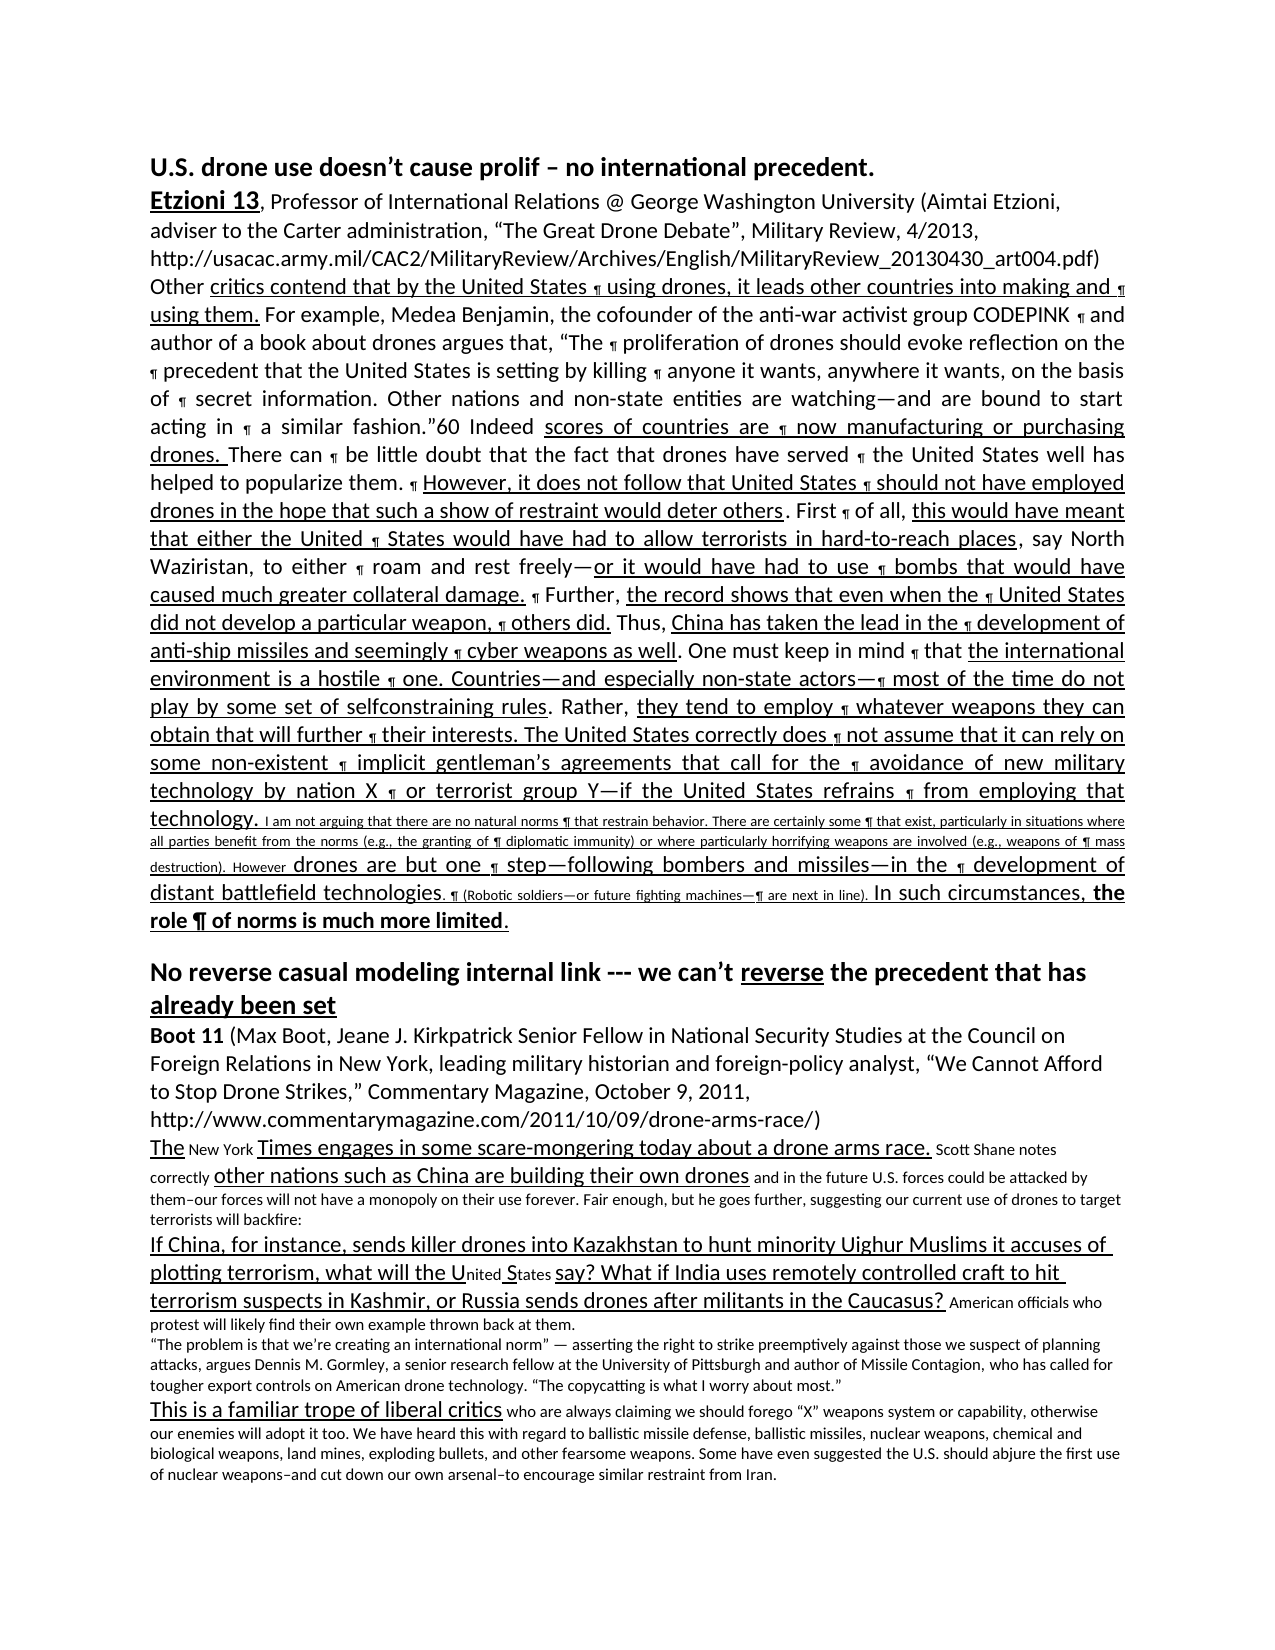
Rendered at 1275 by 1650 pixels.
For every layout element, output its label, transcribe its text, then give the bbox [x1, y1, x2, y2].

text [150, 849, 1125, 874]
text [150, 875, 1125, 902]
text The New York Times engages in some scare-mongering today about a drone arms race. Scott Shane notes correctly other nations such as China are building their own drones and in the future U.S. forces could be attacked by them–our forces will not have a monopoly on their use forever. Fair enough, but he goes further, suggesting our current use of drones to target terrorists will backfire: [150, 1133, 1125, 1230]
text Etzioni 13, Professor of International Relations @ George Washington University (Aimtai Etzioni, adviser to the Carter administration, “The Great Drone Debate”, Military Review, 4/2013, http://usacac.army.mil/CAC2/MilitaryReview/Archives/English/MilitaryReview_20130430_art004.pdf) [150, 183, 1125, 272]
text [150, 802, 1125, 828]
subtitle U.S. drone use doesn’t cause prolif – no international precedent. [150, 150, 1125, 183]
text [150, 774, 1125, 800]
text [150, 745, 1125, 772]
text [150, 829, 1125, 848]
text Boot 11 (Max Boot, Jeane J. Kirkpatrick Senior Fellow in National Security Studies at the Council on Foreign Relations in New York, leading military historian and foreign-policy analyst, “We Cannot Afford to Stop Drone Strikes,” Commentary Magazine, October 9, 2011, http://www.commentarymagazine.com/2011/10/09/drone-arms-race/) [150, 1021, 1125, 1133]
subtitle No reverse casual modeling internal link --- we can’t reverse the precedent that has already been set [150, 955, 1125, 1021]
text “The problem is that we’re creating an international norm” — asserting the right to strike preemptively against those we suspect of planning attacks, argues Dennis M. Gormley, a senior research fellow at the University of Pittsburgh and author of Missile Contagion, who has called for tougher export controls on American drone technology. “The copycatting is what I worry about most.” [150, 1334, 1125, 1395]
text Other critics contend that by the United States ¶ using drones, it leads other countries into making and ¶ using them. For example, Medea Benjamin, the cofounder of the anti-war activist group CODEPINK ¶ and author of a book about drones argues that, “The ¶ proliferation of drones should evoke reﬂection on the ¶ precedent that the United States is setting by killing ¶ anyone it wants, anywhere it wants, on the basis of ¶ secret information. Other nations and non-state entities are watching—and are bound to start acting in ¶ a similar fashion.”60 Indeed scores of countries are ¶ now manufacturing or purchasing drones. There can ¶ be little doubt that the fact that drones have served ¶ the United States well has helped to popularize them. ¶ However, it does not follow that United States ¶ should not have employed drones in the hope that such a show of restraint would deter others. First ¶ of all, this would have meant that either the United ¶ States would have had to allow terrorists in hard-to-reach places, say North Waziristan, to either ¶ roam and rest freely—or it would have had to use ¶ bombs that would have caused much greater collateral damage. ¶ Further, the record shows that even when the ¶ United States did not develop a particular weapon, ¶ others did. Thus, China has taken the lead in the ¶ development of anti-ship missiles and seemingly ¶ cyber weapons as well. One must keep in mind ¶ that the international environment is a hostile ¶ one. Countries—and especially non-state actors—¶ most of the time do not play by some set of selfconstraining rules. Rather, they tend to employ ¶ whatever weapons they can obtain that will further ¶ their interests. The United States correctly does ¶ not assume that it can rely on some non-existent ¶ implicit gentleman’s agreements that call for the ¶ avoidance of new military technology by nation X ¶ or terrorist group Y—if the United States refrains ¶ from employing that technology. I am not arguing that there are no natural norms ¶ that restrain behavior. There are certainly some ¶ that exist, particularly in situations where all parties beneﬁt from the norms (e.g., the granting of ¶ diplomatic immunity) or where particularly horrifying weapons are involved (e.g., weapons of ¶ mass destruction). However drones are but one ¶ step—following bombers and missiles—in the ¶ development of distant battleﬁeld technologies. ¶ (Robotic soldiers—or future ﬁghting machines—¶ are next in line). In such circumstances, the role ¶ of norms is much more limited. [150, 272, 1125, 688]
text This is a familiar trope of liberal critics who are always claiming we should forego “X” weapons system or capability, otherwise our enemies will adopt it too. We have heard this with regard to ballistic missile defense, ballistic missiles, nuclear weapons, chemical and biological weapons, land mines, exploding bullets, and other fearsome weapons. Some have even suggested the U.S. should abjure the first use of nuclear weapons–and cut down our own arsenal–to encourage similar restraint from Iran. [150, 1395, 1125, 1484]
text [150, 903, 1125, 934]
text If China, for instance, sends killer drones into Kazakhstan to hunt minority Uighur Muslims it accuses of plotting terrorism, what will the United States say? What if India uses remotely controlled craft to hit terrorism suspects in Kashmir, or Russia sends drones after militants in the Caucasus? American officials who protest will likely find their own example thrown back at them. [150, 1230, 1125, 1334]
